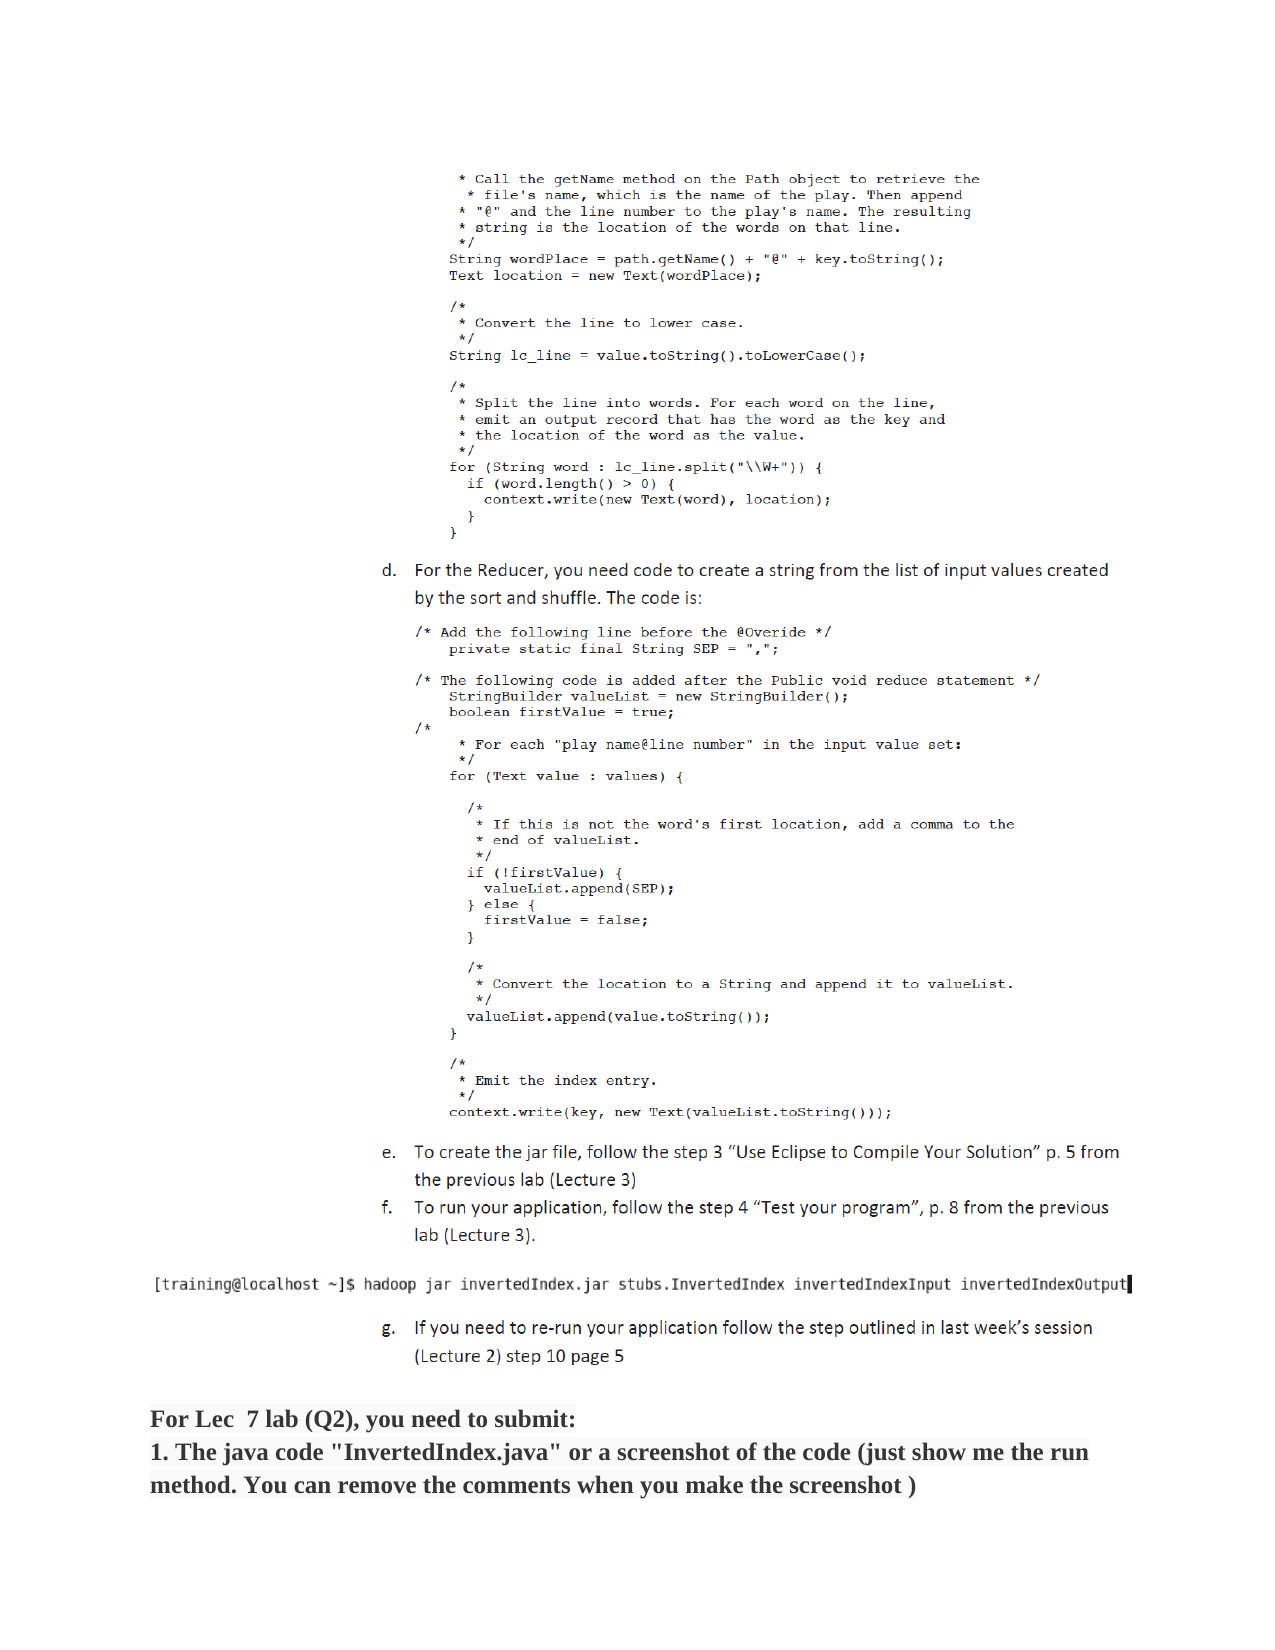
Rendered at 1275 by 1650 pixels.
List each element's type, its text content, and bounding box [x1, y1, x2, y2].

text For Lec 7 lab (Q2), you need to submit: 1. The java code "InvertedIndex.java" or a screenshot of the code (just show me the run method. You can remove the comments when you make the screenshot ) [150, 1404, 1125, 1499]
